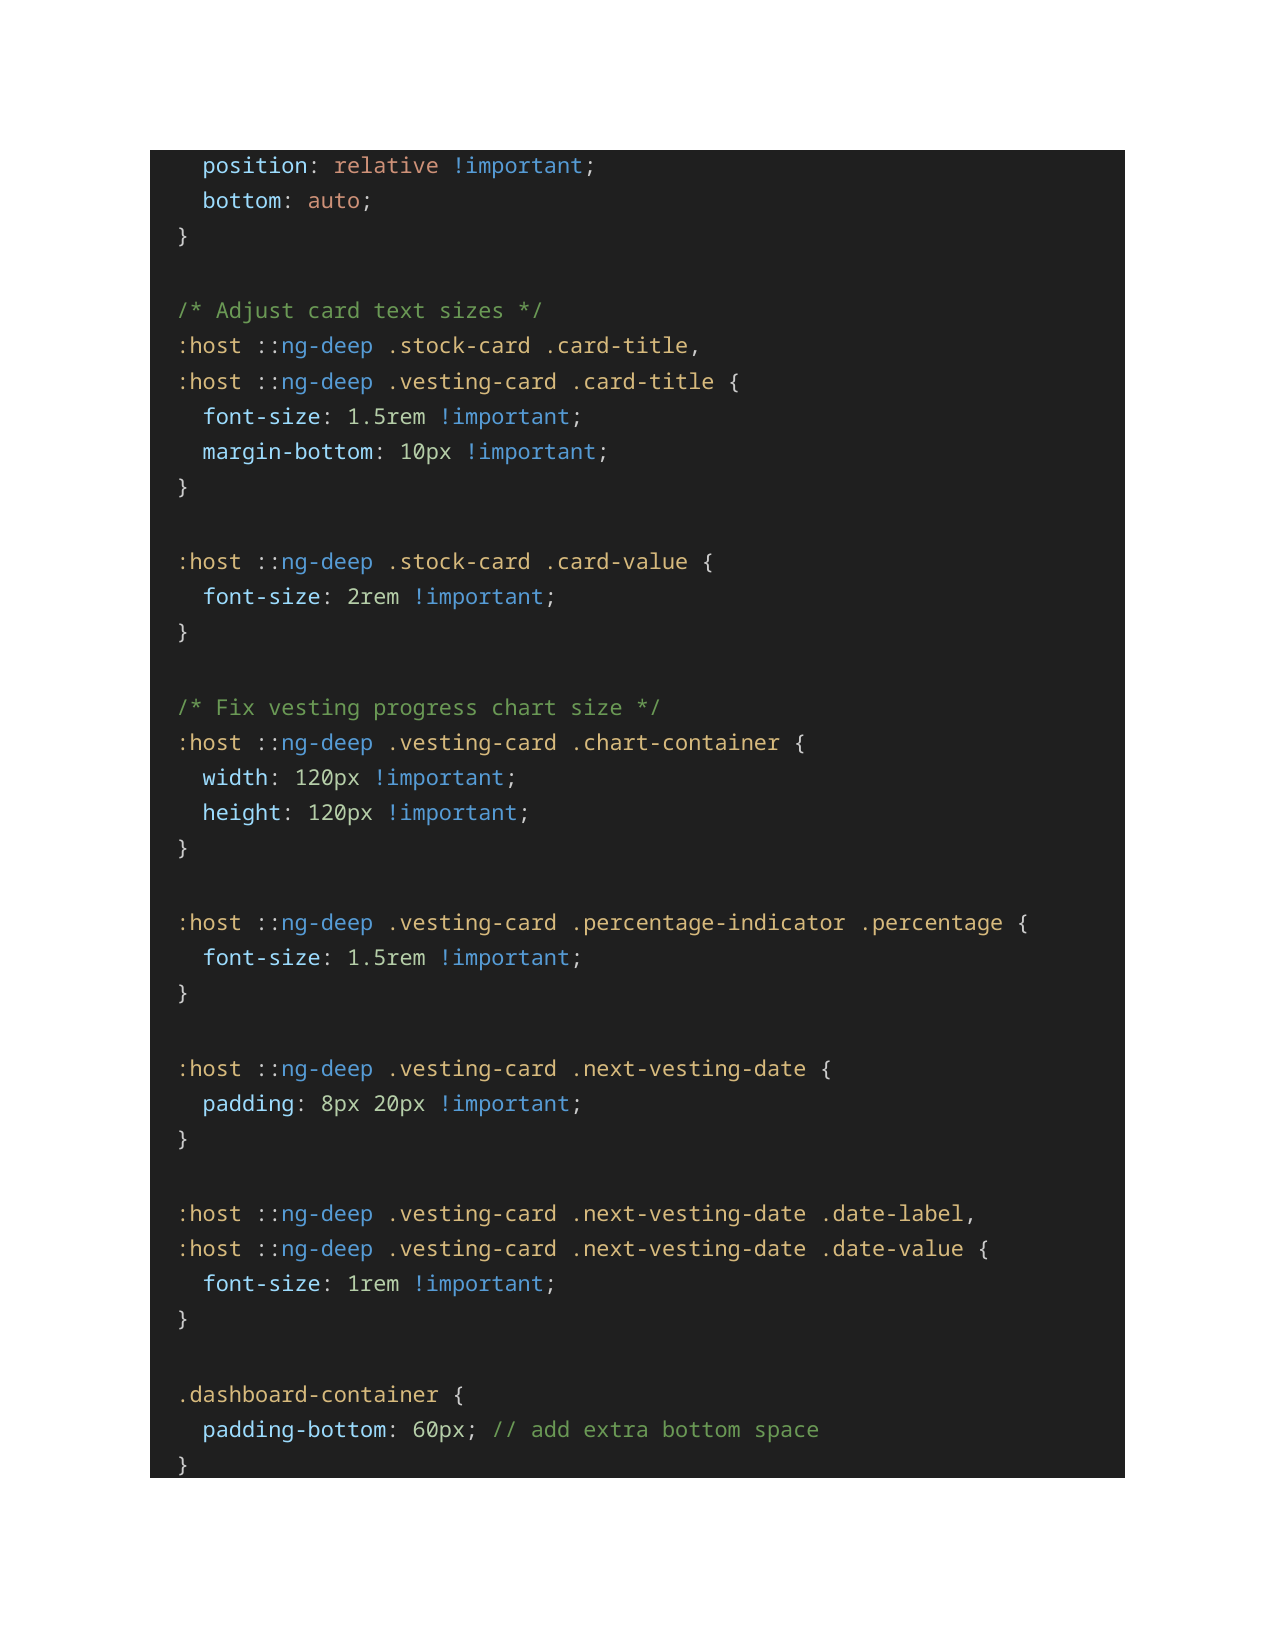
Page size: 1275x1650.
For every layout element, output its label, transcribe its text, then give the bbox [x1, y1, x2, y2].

text bottom: auto; [150, 185, 1125, 215]
text :host ::ng-deep .vesting-card .next-vesting-date .date-value { [150, 1233, 1125, 1263]
text /* Fix vesting progress chart size */ [150, 692, 1125, 721]
text } [150, 220, 1125, 250]
text width: 120px !important; [150, 762, 1125, 792]
text } [150, 471, 1125, 501]
text :host ::ng-deep .vesting-card .next-vesting-date .date-label, [150, 1198, 1125, 1228]
text } [150, 977, 1125, 1007]
text font-size: 1.5rem !important; [150, 942, 1125, 972]
text font-size: 1.5rem !important; [150, 401, 1125, 431]
text /* Adjust card text sizes */ [150, 295, 1125, 325]
text padding-bottom: 60px; // add extra bottom space [150, 1414, 1125, 1443]
text :host ::ng-deep .vesting-card .percentage-indicator .percentage { [150, 907, 1125, 937]
text } [150, 832, 1125, 862]
text } [150, 1123, 1125, 1153]
text } [150, 616, 1125, 646]
text font-size: 2rem !important; [150, 581, 1125, 611]
text height: 120px !important; [150, 797, 1125, 827]
text :host ::ng-deep .stock-card .card-value { [150, 546, 1125, 576]
text :host ::ng-deep .vesting-card .card-title { [150, 366, 1125, 395]
text padding: 8px 20px !important; [150, 1088, 1125, 1117]
text :host ::ng-deep .stock-card .card-title, [150, 331, 1125, 360]
text :host ::ng-deep .vesting-card .next-vesting-date { [150, 1053, 1125, 1082]
text .dashboard-container { [150, 1378, 1125, 1408]
text :host ::ng-deep .vesting-card .chart-container { [150, 727, 1125, 756]
text margin-bottom: 10px !important; [150, 436, 1125, 466]
text } [150, 1449, 1125, 1478]
text } [150, 1303, 1125, 1333]
text font-size: 1rem !important; [150, 1268, 1125, 1298]
text position: relative !important; [150, 150, 1125, 180]
